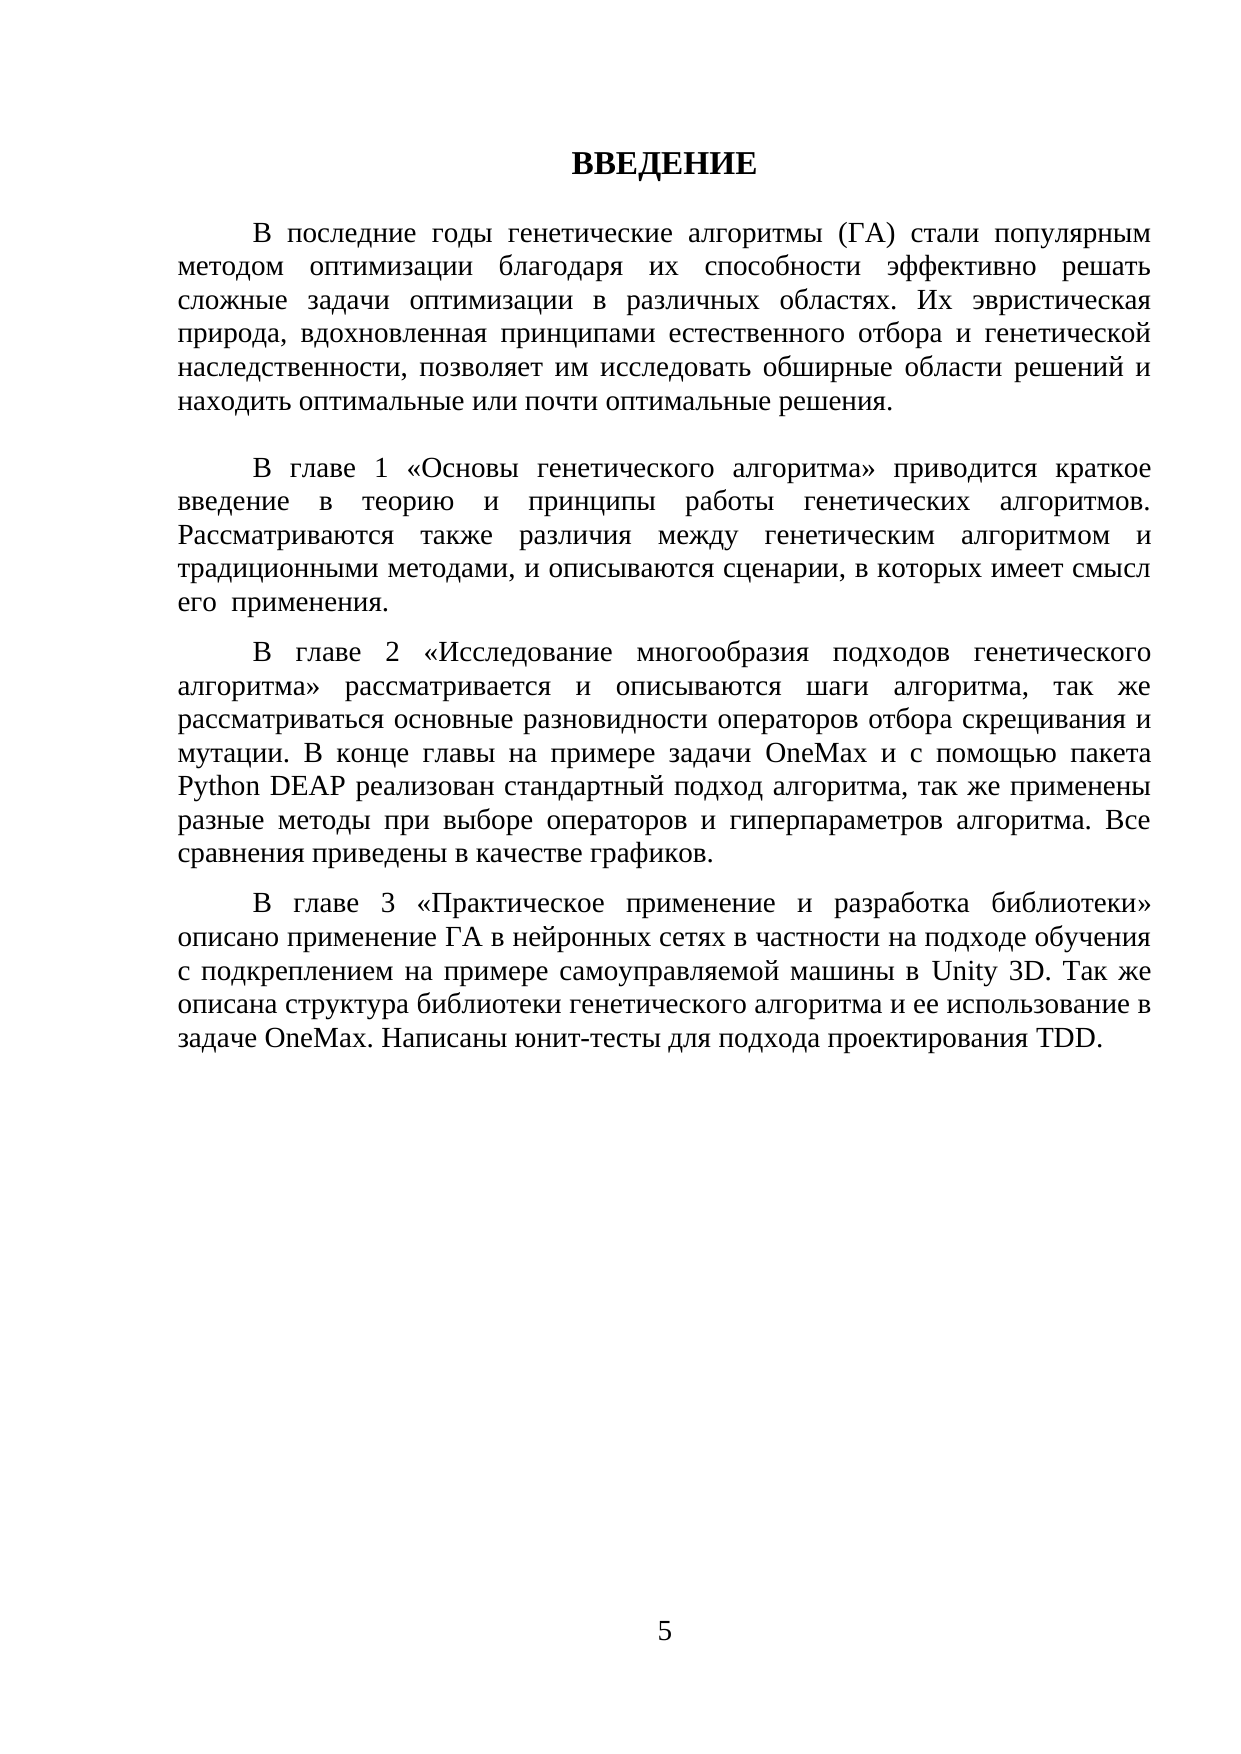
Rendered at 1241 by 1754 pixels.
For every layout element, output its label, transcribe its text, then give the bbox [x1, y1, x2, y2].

text В главе 3 «Практическое применение и разработка библиотеки» описано применение ГА в нейронных сетях в частности на подходе обучения с подкреплением на примере самоуправляемой машины в Unity 3D. Так же описана структура библиотеки генетического алгоритма и ее использование в задаче OneMax. Написаны юнит-тесты для подхода проектирования TDD. [177, 886, 1152, 1053]
text В главе 2 «Исследование многообразия подходов генетического алгоритма» рассматривается и описываются шаги алгоритма, так же рассматриваться основные разновидности операторов отбора скрещивания и мутации. В конце главы на примере задачи OneMax и с помощью пакета Python DEAP реализован стандартный подход алгоритма, так же применены разные методы при выборе операторов и гиперпараметров алгоритма. Все сравнения приведены в качестве графиков. [177, 634, 1152, 869]
text В главе 1 «Основы генетического алгоритма» приводится краткое введение в теорию и принципы работы генетических алгоритмов. Рассматриваются также различия между генетическим алгоритмом и традиционными методами, и описываются сценарии, в которых имеет смысл его применения. [177, 450, 1152, 617]
subtitle ВВЕДЕНИЕ [177, 143, 1152, 181]
text В последние годы генетические алгоритмы (ГА) стали популярным методом оптимизации благодаря их способности эффективно решать сложные задачи оптимизации в различных областях. Их эвристическая природа, вдохновленная принципами естественного отбора и генетической наследственности, позволяет им исследовать обширные области решений и находить оптимальные или почти оптимальные решения. [177, 215, 1152, 416]
